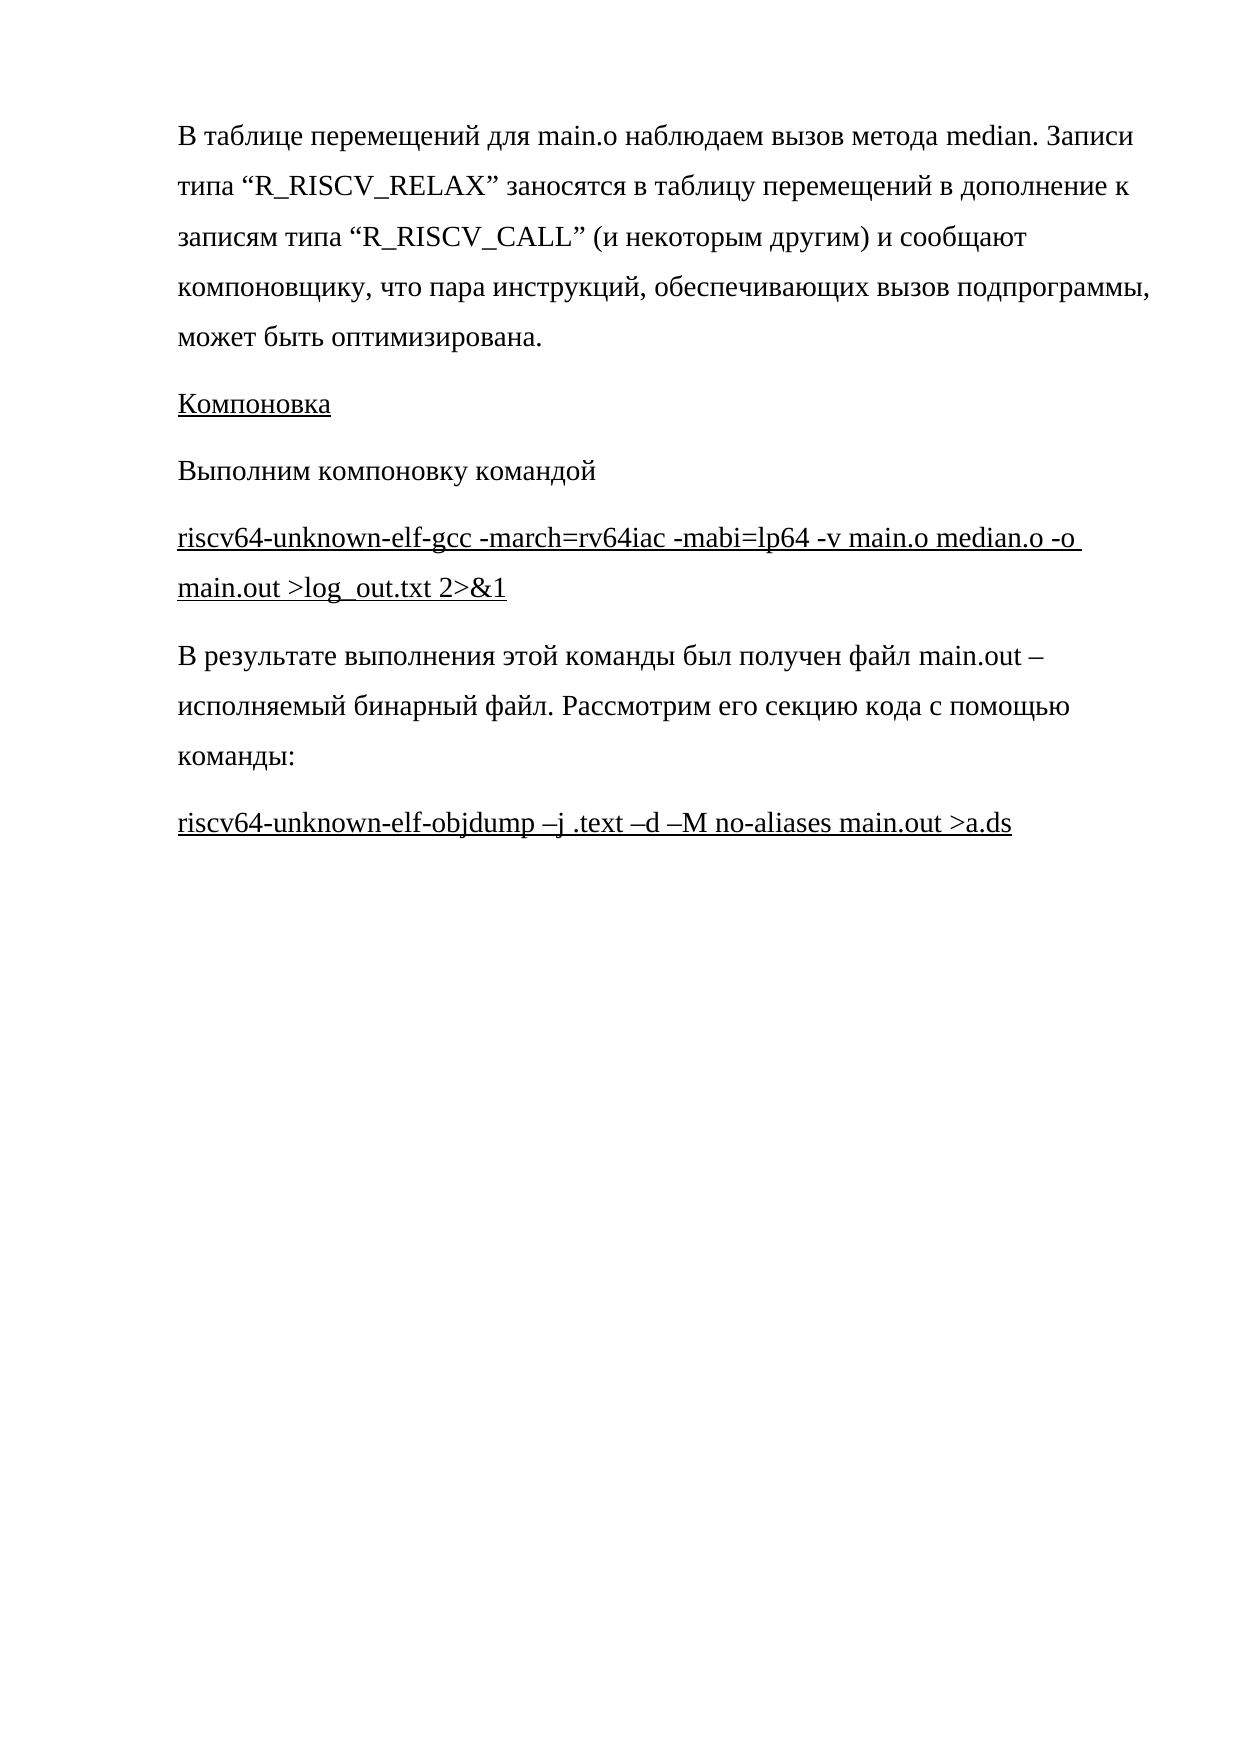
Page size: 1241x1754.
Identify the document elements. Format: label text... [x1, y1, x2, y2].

text Компоновка [177, 386, 1152, 420]
text В таблице перемещений для main.o наблюдаем вызов метода median. Записи типа “R_RISCV_RELAX” заносятся в таблицу перемещений в дополнение к записям типа “R_RISCV_CALL” (и некоторым другим) и сообщают компоновщику, что пара инструкций, обеспечивающих вызов подпрограммы, может быть оптимизирована. [177, 118, 1152, 353]
text riscv64-unknown-elf-gcc -march=rv64iac -mabi=lp64 -v main.o median.o -o main.out >log_out.txt 2>&1 [177, 520, 1152, 604]
text В результате выполнения этой команды был получен файл main.out – исполняемый бинарный файл. Рассмотрим его секцию кода с помощью команды: [177, 638, 1152, 772]
text Выполним компоновку командой [177, 453, 1152, 487]
text riscv64-unknown-elf-objdump –j .text –d –M no-aliases main.out >a.ds [177, 805, 1152, 881]
